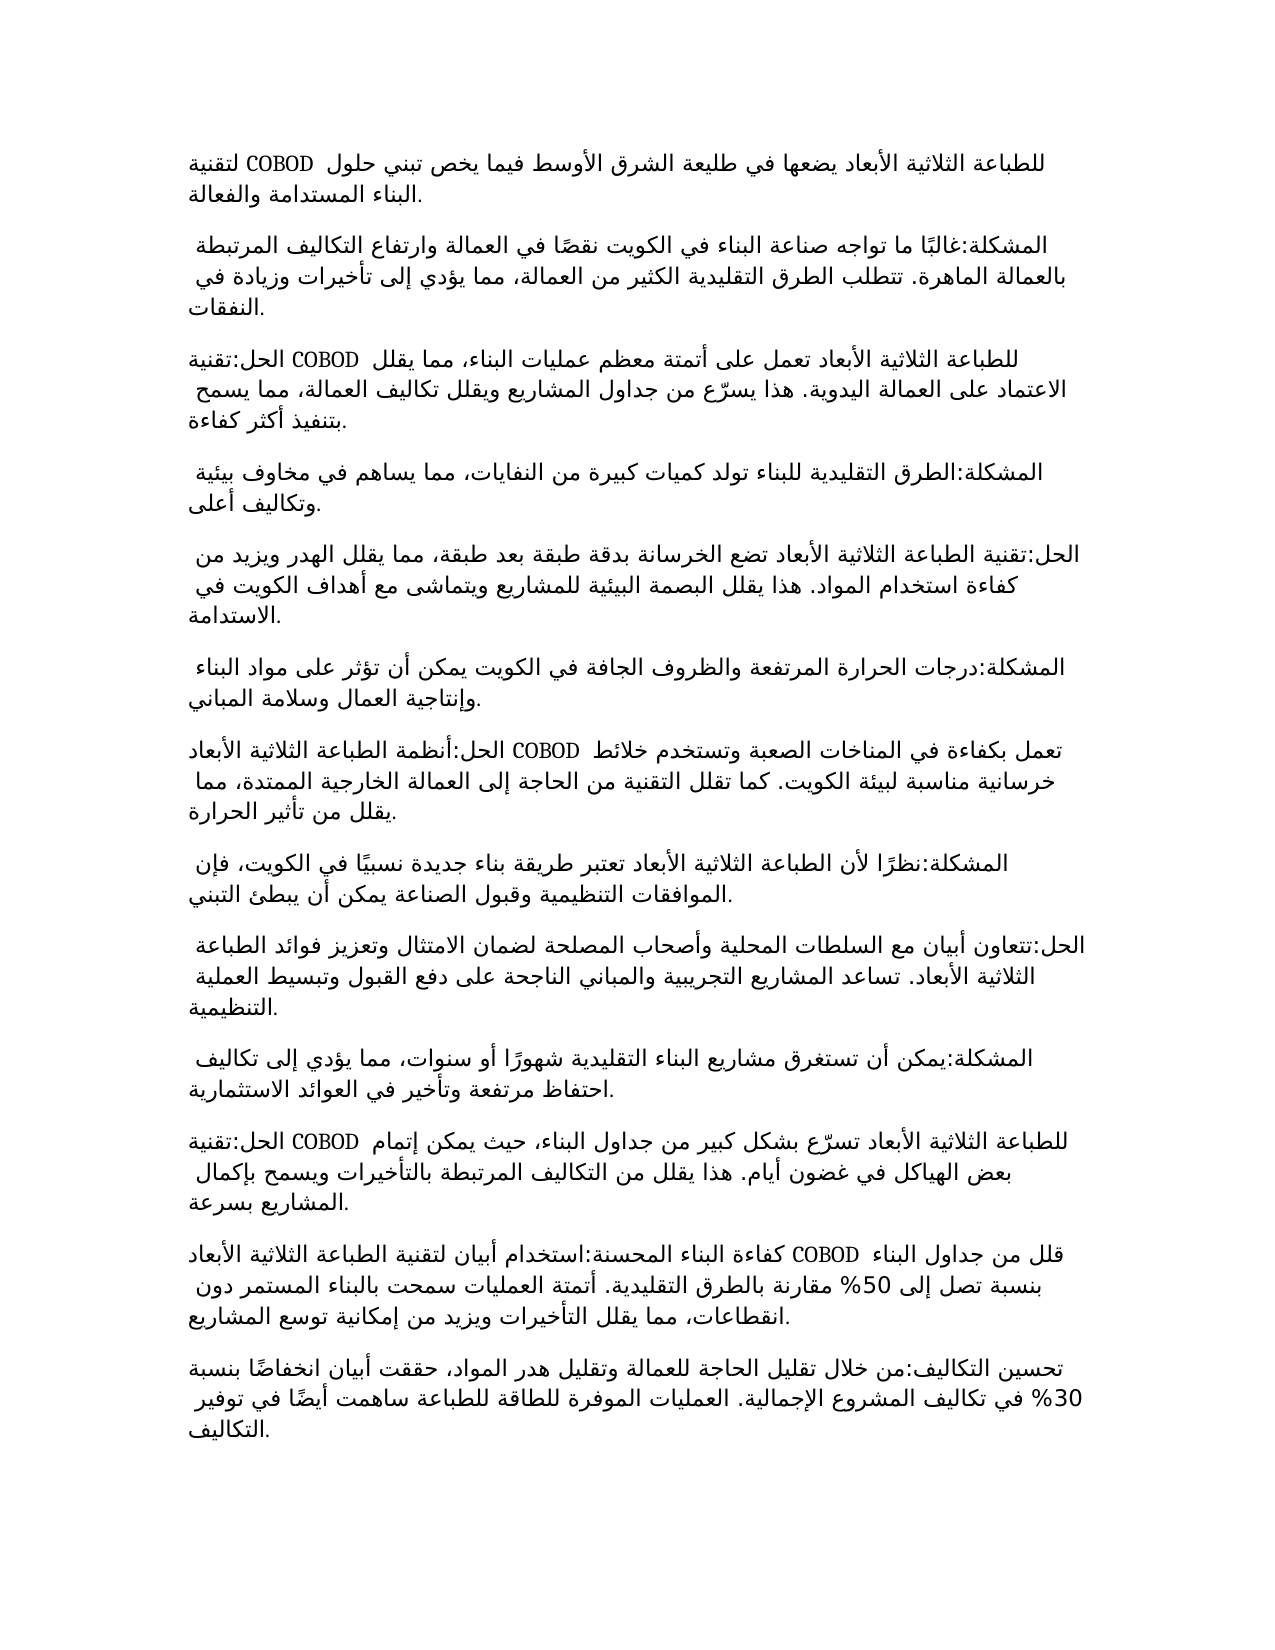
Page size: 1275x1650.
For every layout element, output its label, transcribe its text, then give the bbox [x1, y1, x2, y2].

text الحل:أنظمة الطباعة الثلاثية الأبعاد COBOD تعمل بكفاءة في المناخات الصعبة وتستخدم خلائط خرسانية مناسبة لبيئة الكويت. كما تقلل التقنية من الحاجة إلى العمالة الخارجية الممتدة، مما يقلل من تأثير الحرارة. [187, 737, 1087, 825]
text الحل:تقنية COBOD للطباعة الثلاثية الأبعاد تعمل على أتمتة معظم عمليات البناء، مما يقلل الاعتماد على العمالة اليدوية. هذا يسرّع من جداول المشاريع ويقلل تكاليف العمالة، مما يسمح بتنفيذ أكثر كفاءة. [187, 346, 1087, 434]
text المشكلة:درجات الحرارة المرتفعة والظروف الجافة في الكويت يمكن أن تؤثر على مواد البناء وإنتاجية العمال وسلامة المباني. [187, 654, 1087, 712]
text المشكلة:الطرق التقليدية للبناء تولد كميات كبيرة من النفايات، مما يساهم في مخاوف بيئية وتكاليف أعلى. [187, 459, 1087, 517]
text المشكلة:غالبًا ما تواجه صناعة البناء في الكويت نقصًا في العمالة وارتفاع التكاليف المرتبطة بالعمالة الماهرة. تتطلب الطرق التقليدية الكثير من العمالة، مما يؤدي إلى تأخيرات وزيادة في النفقات. [187, 233, 1087, 321]
text تحسين التكاليف:من خلال تقليل الحاجة للعمالة وتقليل هدر المواد، حققت أبيان انخفاضًا بنسبة 30% في تكاليف المشروع الإجمالية. العمليات الموفرة للطاقة للطباعة ساهمت أيضًا في توفير التكاليف. [187, 1355, 1087, 1443]
text الحل:تقنية الطباعة الثلاثية الأبعاد تضع الخرسانة بدقة طبقة بعد طبقة، مما يقلل الهدر ويزيد من كفاءة استخدام المواد. هذا يقلل البصمة البيئية للمشاريع ويتماشى مع أهداف الكويت في الاستدامة. [187, 541, 1087, 630]
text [187, 150, 1087, 208]
text الحل:تتعاون أبيان مع السلطات المحلية وأصحاب المصلحة لضمان الامتثال وتعزيز فوائد الطباعة الثلاثية الأبعاد. تساعد المشاريع التجريبية والمباني الناجحة على دفع القبول وتبسيط العملية التنظيمية. [187, 933, 1087, 1021]
text المشكلة:يمكن أن تستغرق مشاريع البناء التقليدية شهورًا أو سنوات، مما يؤدي إلى تكاليف احتفاظ مرتفعة وتأخير في العوائد الاستثمارية. [187, 1046, 1087, 1103]
text المشكلة:نظرًا لأن الطباعة الثلاثية الأبعاد تعتبر طريقة بناء جديدة نسبيًا في الكويت، فإن الموافقات التنظيمية وقبول الصناعة يمكن أن يبطئ التبني. [187, 850, 1087, 908]
text الحل:تقنية COBOD للطباعة الثلاثية الأبعاد تسرّع بشكل كبير من جداول البناء، حيث يمكن إتمام بعض الهياكل في غضون أيام. هذا يقلل من التكاليف المرتبطة بالتأخيرات ويسمح بإكمال المشاريع بسرعة. [187, 1128, 1087, 1217]
text كفاءة البناء المحسنة:استخدام أبيان لتقنية الطباعة الثلاثية الأبعاد COBOD قلل من جداول البناء بنسبة تصل إلى 50% مقارنة بالطرق التقليدية. أتمتة العمليات سمحت بالبناء المستمر دون انقطاعات، مما يقلل التأخيرات ويزيد من إمكانية توسع المشاريع. [187, 1241, 1087, 1330]
